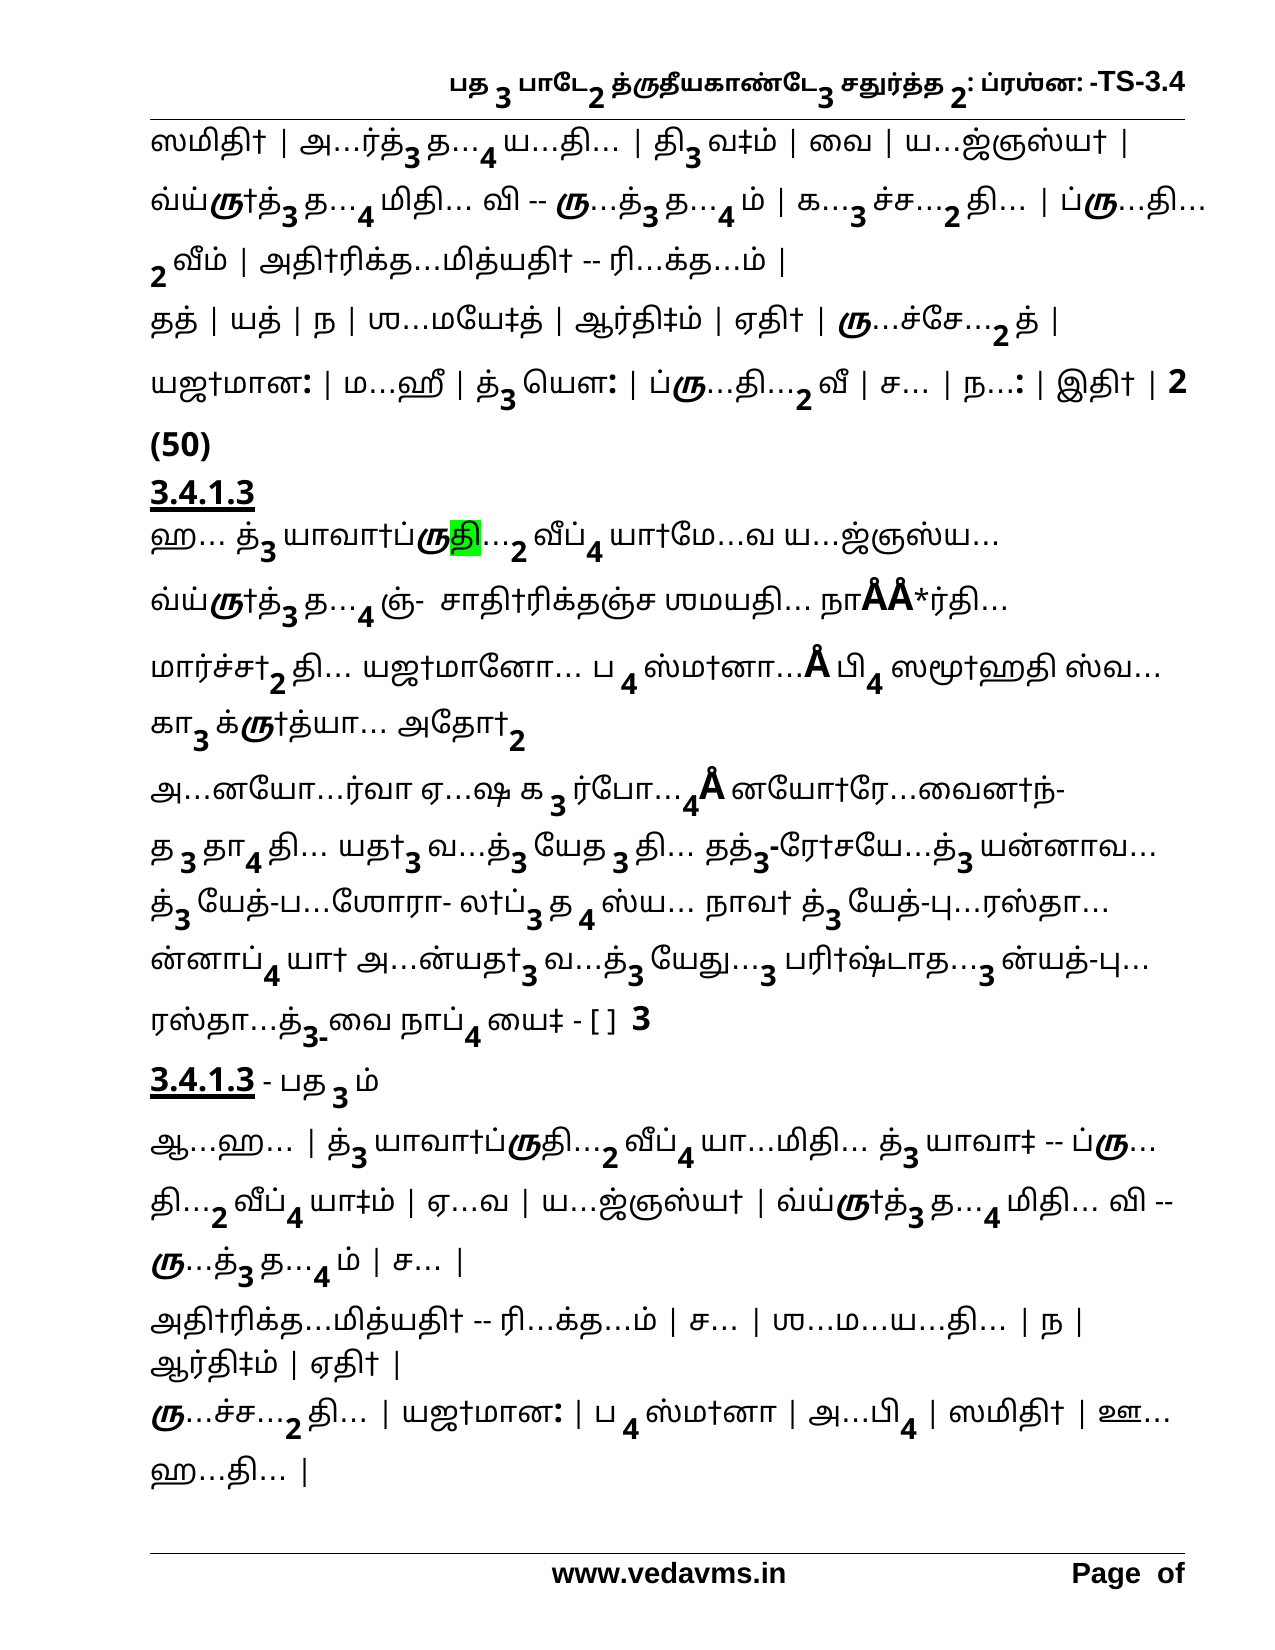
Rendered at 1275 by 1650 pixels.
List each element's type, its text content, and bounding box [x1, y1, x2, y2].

text 3.4.1.3 - பத3ம் [150, 1056, 1185, 1117]
text ஆ…ஹ… | த்3யாவா†ப்ருதி…2வீப்4யா…மிதி… த்3யாவா‡ -- ப்ரு…தி…2வீப்4யா‡ம் | ஏ…வ | ய…ஜ்ஞஸ்ய† | வ்ய்ரு†த்3த…4மிதி… வி -- ரு…த்3த…4ம் | ச… | [150, 1120, 1185, 1296]
text அதி†ரிக்த…மித்யதி† -- ரி…க்த…ம் | ச… | ஶ…ம…ய…தி… | ந | ஆர்தி‡ம் | ஏதி† | [150, 1299, 1185, 1384]
text ஹ… த்3யாவா†ப்ருதி…2வீப்4யா†மே…வ ய…ஜ்ஞஸ்ய… வ்ய்ரு†த்3த…4ஞ்- சாதி†ரிக்தஞ்ச ஶமயதி… நாÅÅ*ர்தி…மார்ச்ச†2தி… யஜ†மானோ… ப4ஸ்ம†னா…Åபி4 ஸமூ†ஹதி ஸ்வ…கா3க்ரு†த்யா… அதோ†2 [150, 514, 1185, 759]
text 3.4.1.3 [150, 469, 1185, 514]
text அ…னயோ…ர்வா ஏ…ஷ க3ர்போ…4Åனயோ†ரே…வைன†ந்-த3தா4தி… யத†3வ…த்3யேத3தி… தத்3-ரே†சயே…த்3யன்னாவ…த்3யேத்-ப…ஶோரா- ல†ப்3த4ஸ்ய… நாவ† த்3யேத்-பு…ரஸ்தா…ன்னாப்4யா† அ…ன்யத†3வ…த்3யேது…3 பரி†ஷ்டாத…3ன்யத்-பு…ரஸ்தா…த்3-வை நாப்4யை‡ - [ ] 3 [150, 759, 1219, 1056]
text ரு…ச்ச…2தி… | யஜ†மான: | ப4ஸ்ம†னா | அ…பி4 | ஸமிதி† | ஊ…ஹ…தி… | [150, 1387, 1185, 1492]
